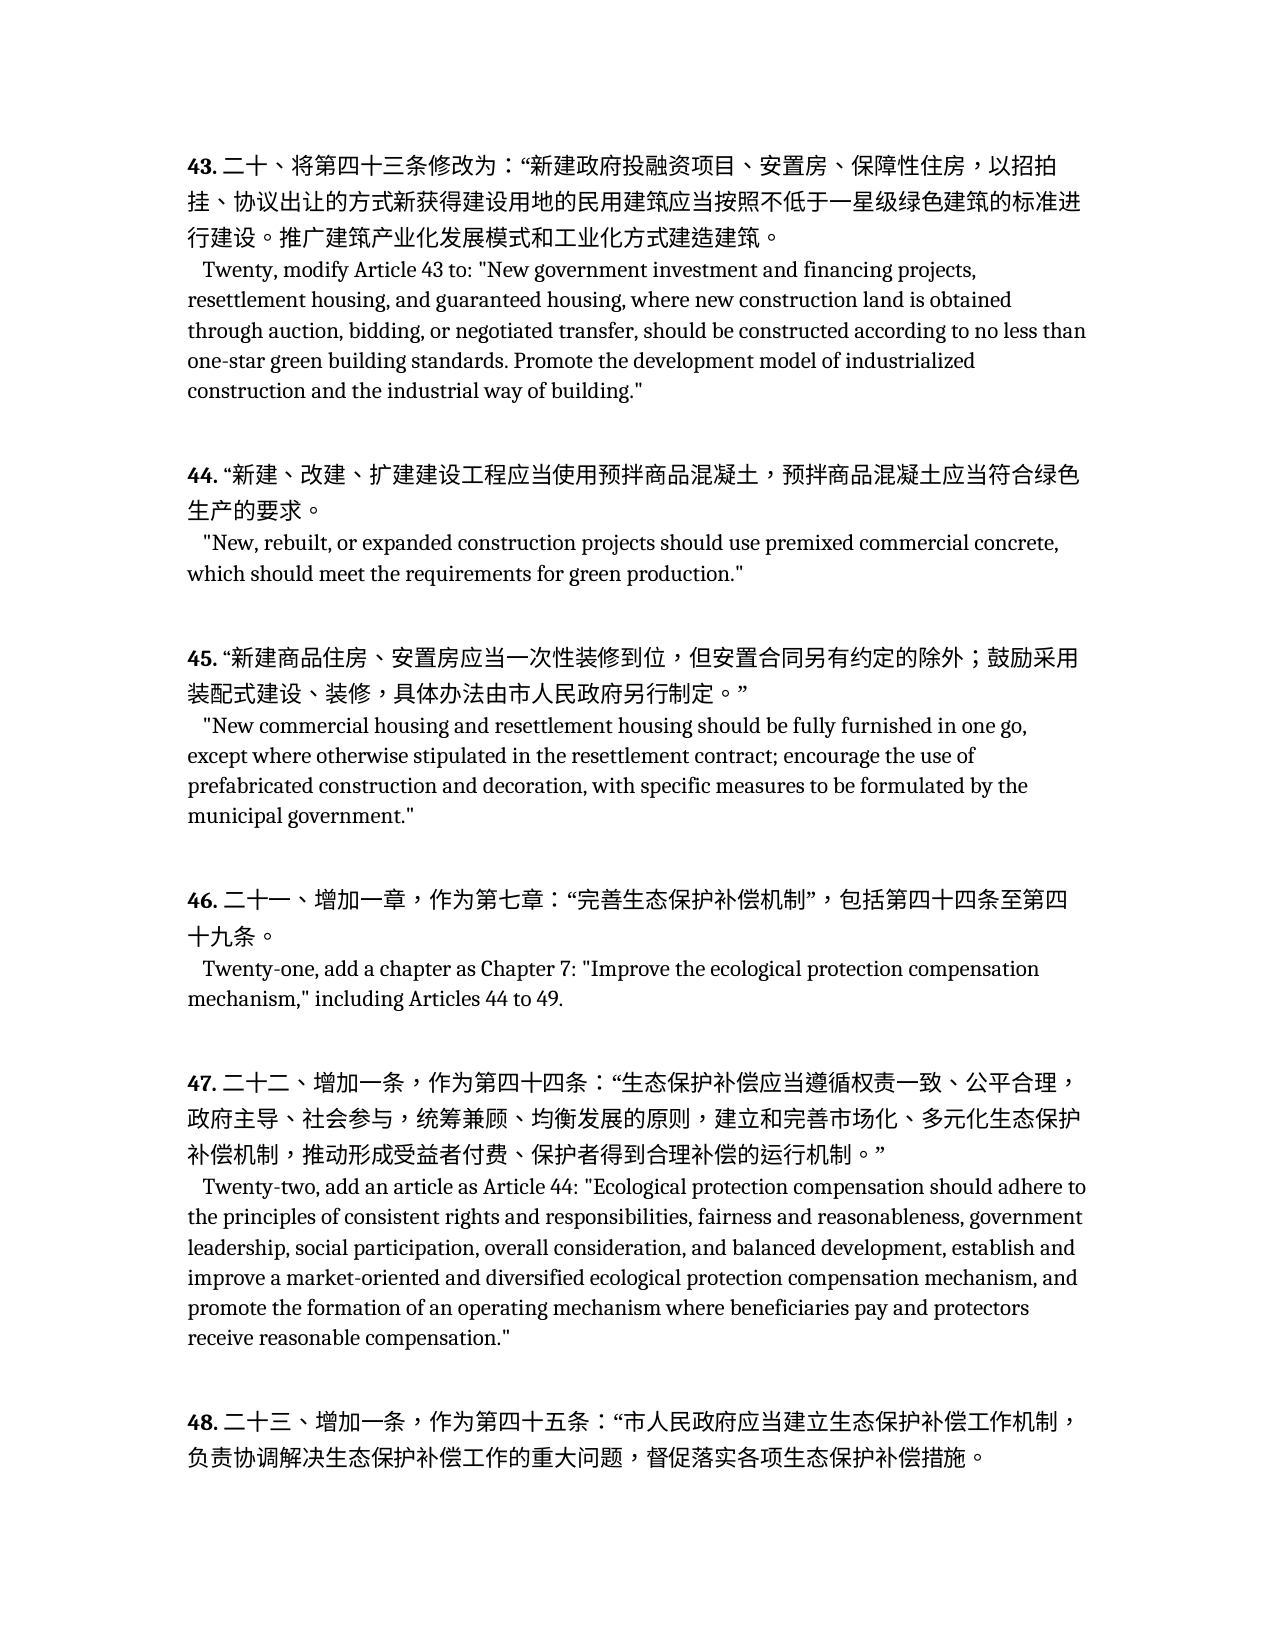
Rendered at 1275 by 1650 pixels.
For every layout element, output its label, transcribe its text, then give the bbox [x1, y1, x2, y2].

text 46. 二十一、增加一章，作为第七章：“完善生态保护补偿机制”，包括第四十四条至第四十九条。 Twenty-one, add a chapter as Chapter 7: "Improve the ecological protection compensation mechanism," including Articles 44 to 49. [187, 884, 1087, 1042]
text 44. “新建、改建、扩建建设工程应当使用预拌商品混凝土，预拌商品混凝土应当符合绿色生产的要求。 "New, rebuilt, or expanded construction projects should use premixed commercial concrete, which should meet the requirements for green production." [187, 459, 1087, 617]
text 47. 二十二、增加一条，作为第四十四条：“生态保护补偿应当遵循权责一致、公平合理，政府主导、社会参与，统筹兼顾、均衡发展的原则，建立和完善市场化、多元化生态保护补偿机制，推动形成受益者付费、保护者得到合理补偿的运行机制。” Twenty-two, add an article as Article 44: "Ecological protection compensation should adhere to the principles of consistent rights and responsibilities, fairness and reasonableness, government leadership, social participation, overall consideration, and balanced development, establish and improve a market-oriented and diversified ecological protection compensation mechanism, and promote the formation of an operating mechanism where beneficiaries pay and protectors receive reasonable compensation." [187, 1067, 1087, 1382]
text 45. “新建商品住房、安置房应当一次性装修到位，但安置合同另有约定的除外；鼓励采用装配式建设、装修，具体办法由市人民政府另行制定。” "New commercial housing and resettlement housing should be fully furnished in one go, except where otherwise stipulated in the resettlement contract; encourage the use of prefabricated construction and decoration, with specific measures to be formulated by the municipal government." [187, 642, 1087, 860]
text 43. 二十、将第四十三条修改为：“新建政府投融资项目、安置房、保障性住房，以招拍挂、协议出让的方式新获得建设用地的民用建筑应当按照不低于一星级绿色建筑的标准进行建设。推广建筑产业化发展模式和工业化方式建造建筑。 Twenty, modify Article 43 to: "New government investment and financing projects, resettlement housing, and guaranteed housing, where new construction land is obtained through auction, bidding, or negotiated transfer, should be constructed according to no less than one-star green building standards. Promote the development model of industrialized construction and the industrial way of building." [187, 150, 1087, 434]
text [187, 1406, 1087, 1473]
